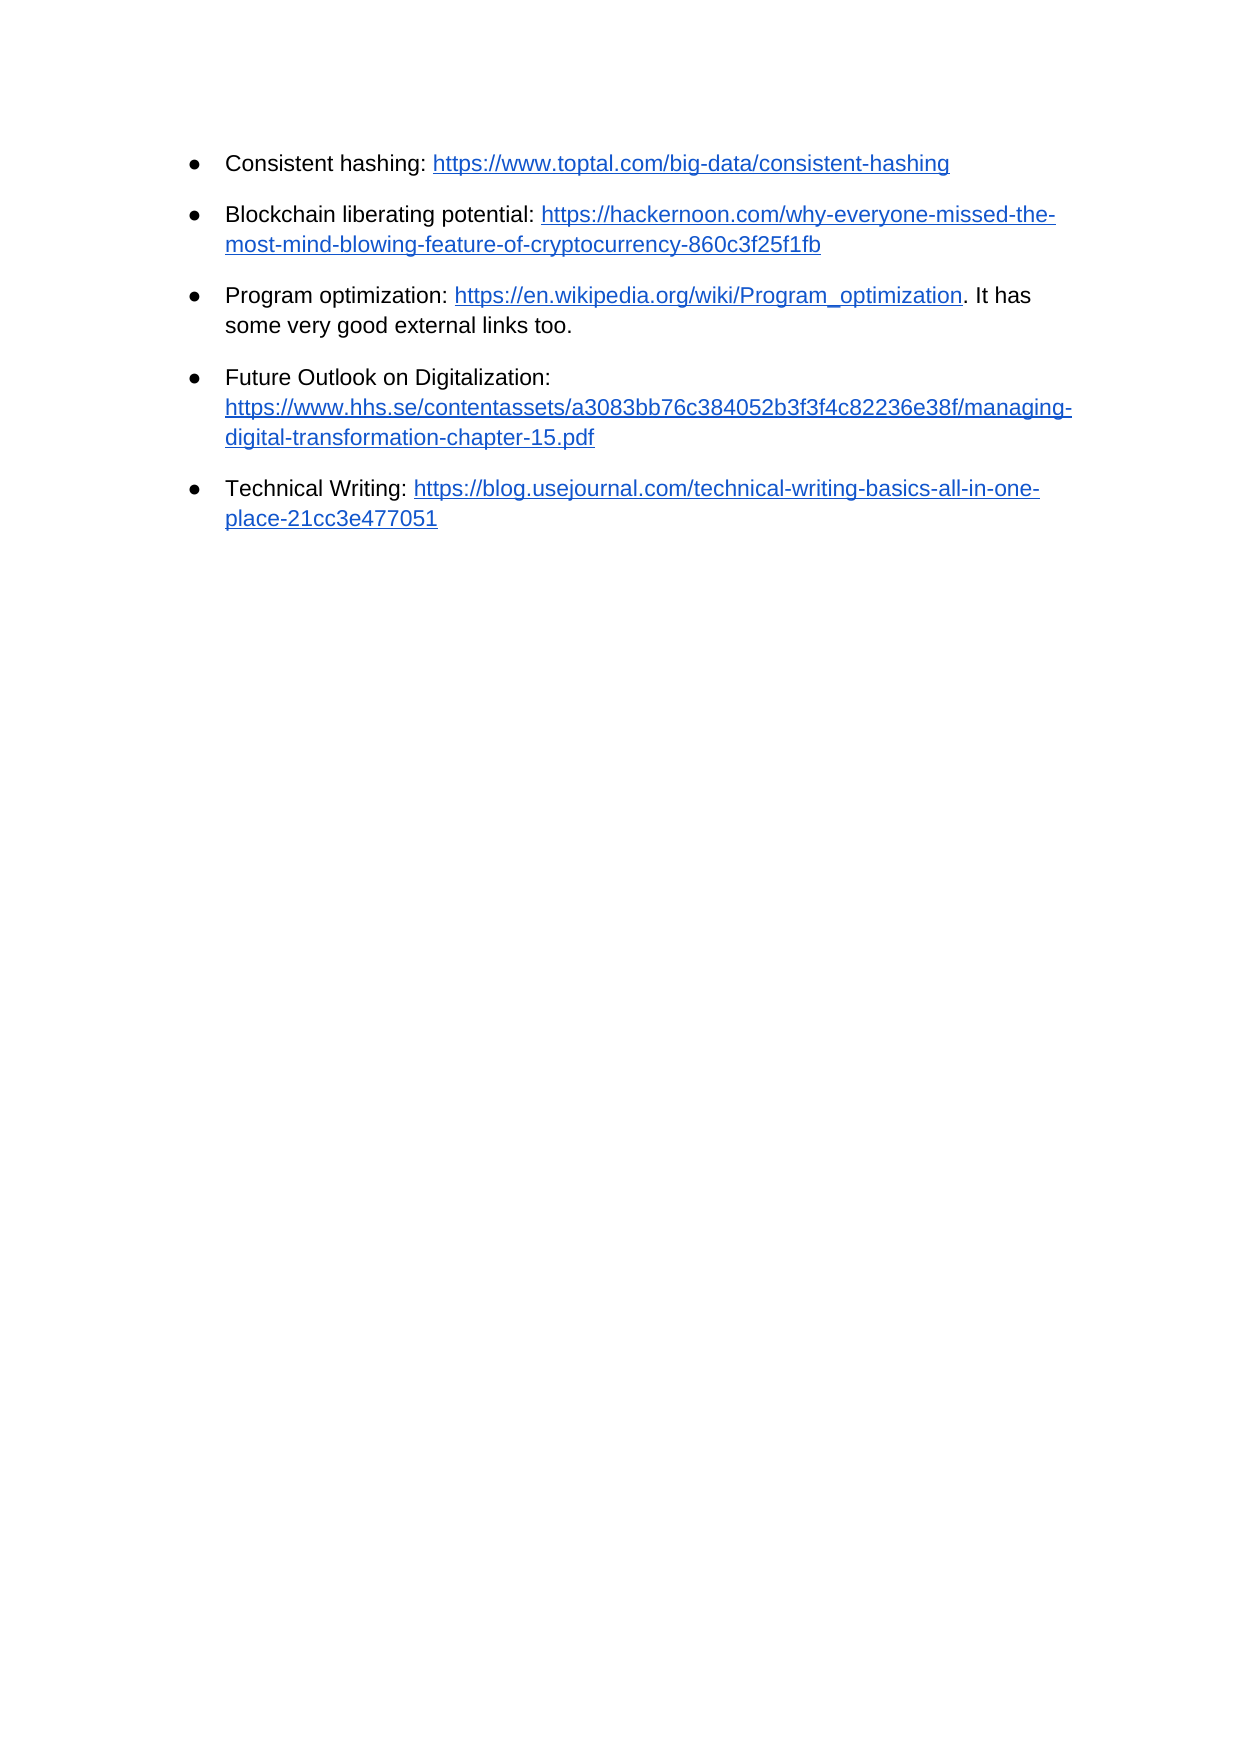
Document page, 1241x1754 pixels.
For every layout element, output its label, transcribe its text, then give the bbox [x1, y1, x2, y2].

list Program optimization: https://en.wikipedia.org/wiki/Program_optimization. It has some very good external links too. [187, 282, 1090, 339]
list Blockchain liberating potential: https://hackernoon.com/why-everyone-missed-the-most-mind-blowing-feature-of-cryptocurrency-860c3f25f1fb [187, 201, 1090, 258]
list Consistent hashing: https://www.toptal.com/big-data/consistent-hashing [187, 150, 1090, 176]
list Technical Writing: https://blog.usejournal.com/technical-writing-basics-all-in-one-place-21cc3e477051 [187, 475, 1090, 532]
list Future Outlook on Digitalization: https://www.hhs.se/contentassets/a3083bb76c384052b3f3f4c82236e38f/managing-digital-transformation-chapter-15.pdf [187, 363, 1090, 450]
